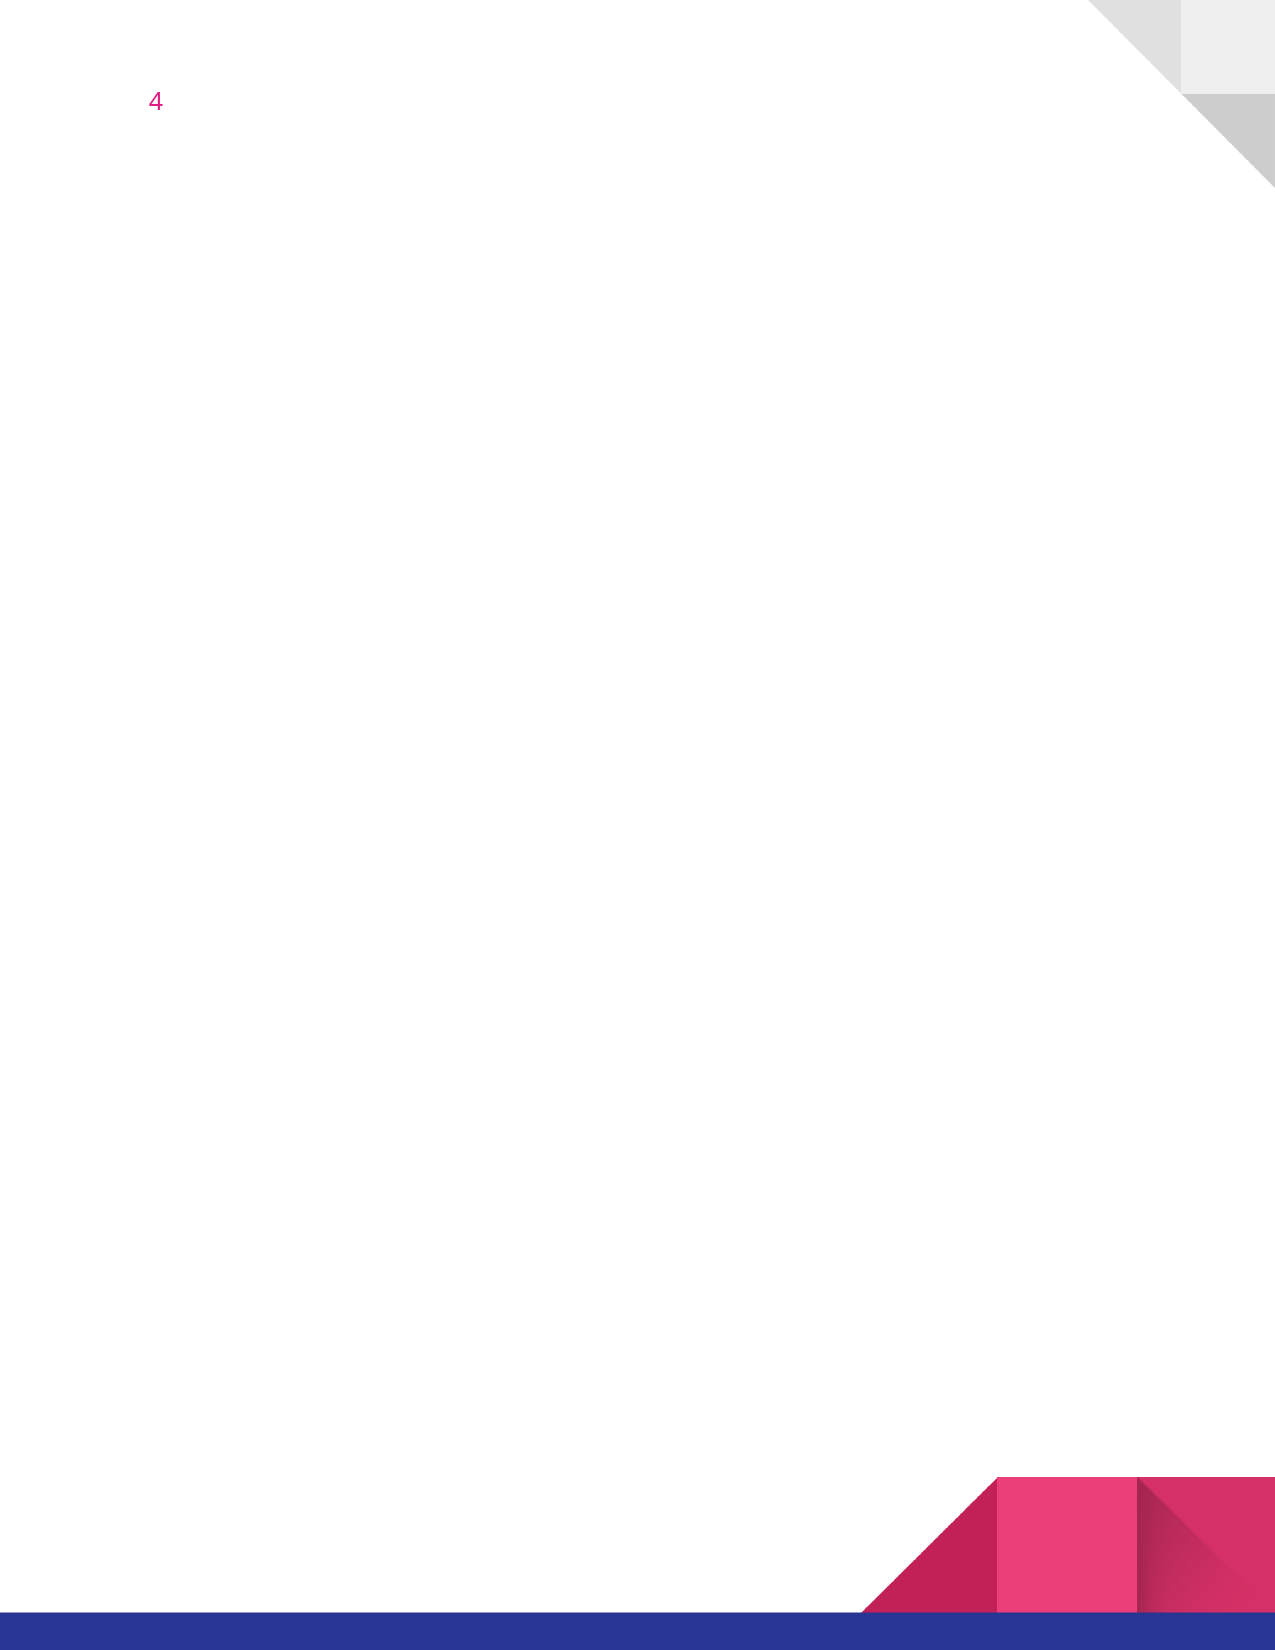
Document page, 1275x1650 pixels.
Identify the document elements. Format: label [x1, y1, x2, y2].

picture [1087, 0, 1275, 188]
picture [0, 1476, 1275, 1650]
